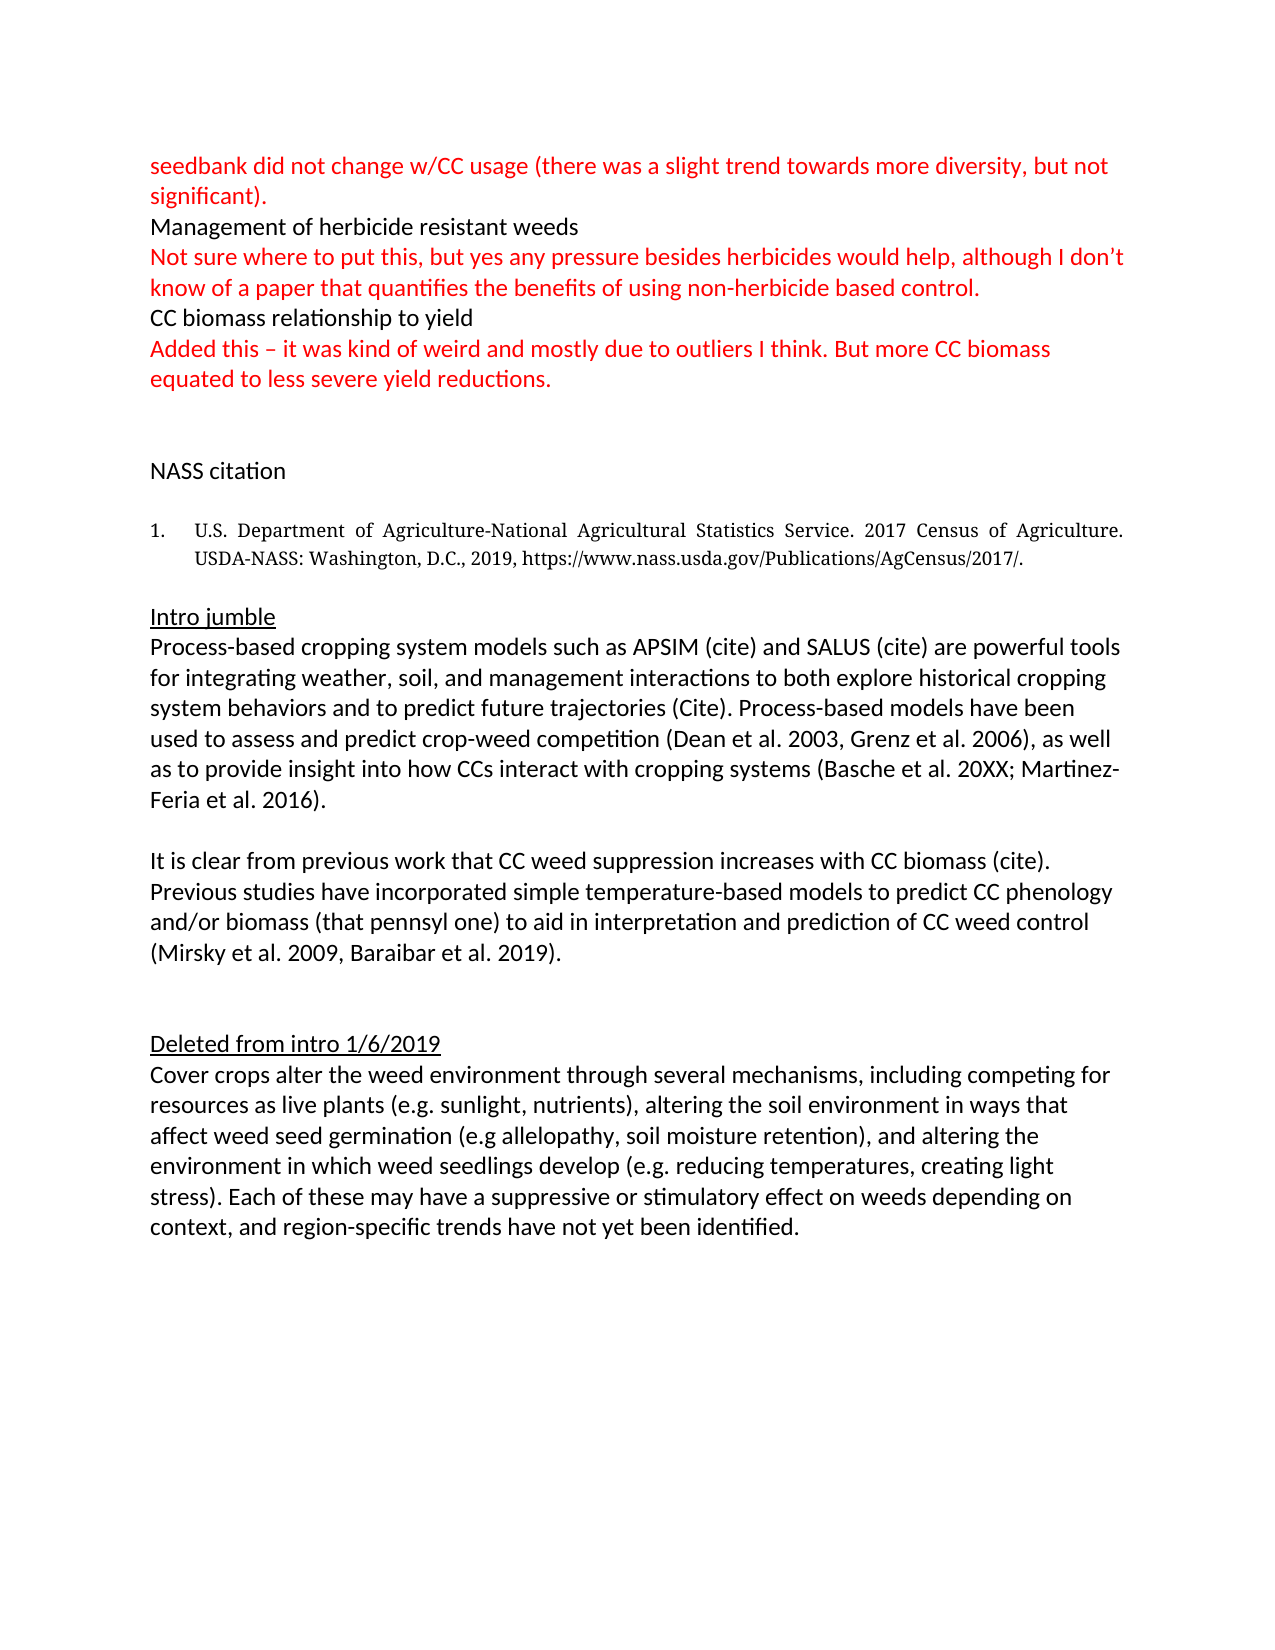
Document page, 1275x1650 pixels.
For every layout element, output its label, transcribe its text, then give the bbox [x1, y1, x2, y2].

text Deleted from intro 1/6/2019 [150, 1028, 1125, 1059]
text It is clear from previous work that CC weed suppression increases with CC biomass (cite). Previous studies have incorporated simple temperature-based models to predict CC phenology and/or biomass (that pennsyl one) to aid in interpretation and prediction of CC weed control (Mirsky et al. 2009, Baraibar et al. 2019). [150, 845, 1125, 967]
text Intro jumble [150, 601, 1125, 631]
text Not sure where to put this, but yes any pressure besides herbicides would help, although I don’t know of a paper that quantifies the benefits of using non-herbicide based control. [150, 242, 1125, 303]
text Process-based cropping system models such as APSIM (cite) and SALUS (cite) are powerful tools for integrating weather, soil, and management interactions to both explore historical cropping system behaviors and to predict future trajectories (Cite). Process-based models have been used to assess and predict crop-weed competition (Dean et al. 2003, Grenz et al. 2006), as well as to provide insight into how CCs interact with cropping systems (Basche et al. 20XX; Martinez-Feria et al. 2016). [150, 631, 1125, 814]
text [150, 150, 1125, 211]
text CC biomass relationship to yield [150, 303, 1125, 333]
text U.S. Department of Agriculture-National Agricultural Statistics Service. 2017 Census of Agriculture. USDA-NASS: Washington, D.C., 2019, https://www.nass.usda.gov/Publications/AgCensus/2017/. [150, 516, 1125, 570]
text Management of herbicide resistant weeds [150, 211, 1125, 242]
text Cover crops alter the weed environment through several mechanisms, including competing for resources as live plants (e.g. sunlight, nutrients), altering the soil environment in ways that affect weed seed germination (e.g allelopathy, soil moisture retention), and altering the environment in which weed seedlings develop (e.g. reducing temperatures, creating light stress). Each of these may have a suppressive or stimulatory effect on weeds depending on context, and region-specific trends have not yet been identified. [150, 1059, 1125, 1242]
text Added this – it was kind of weird and mostly due to outliers I think. But more CC biomass equated to less severe yield reductions. [150, 333, 1125, 394]
text NASS citation [150, 455, 1125, 486]
